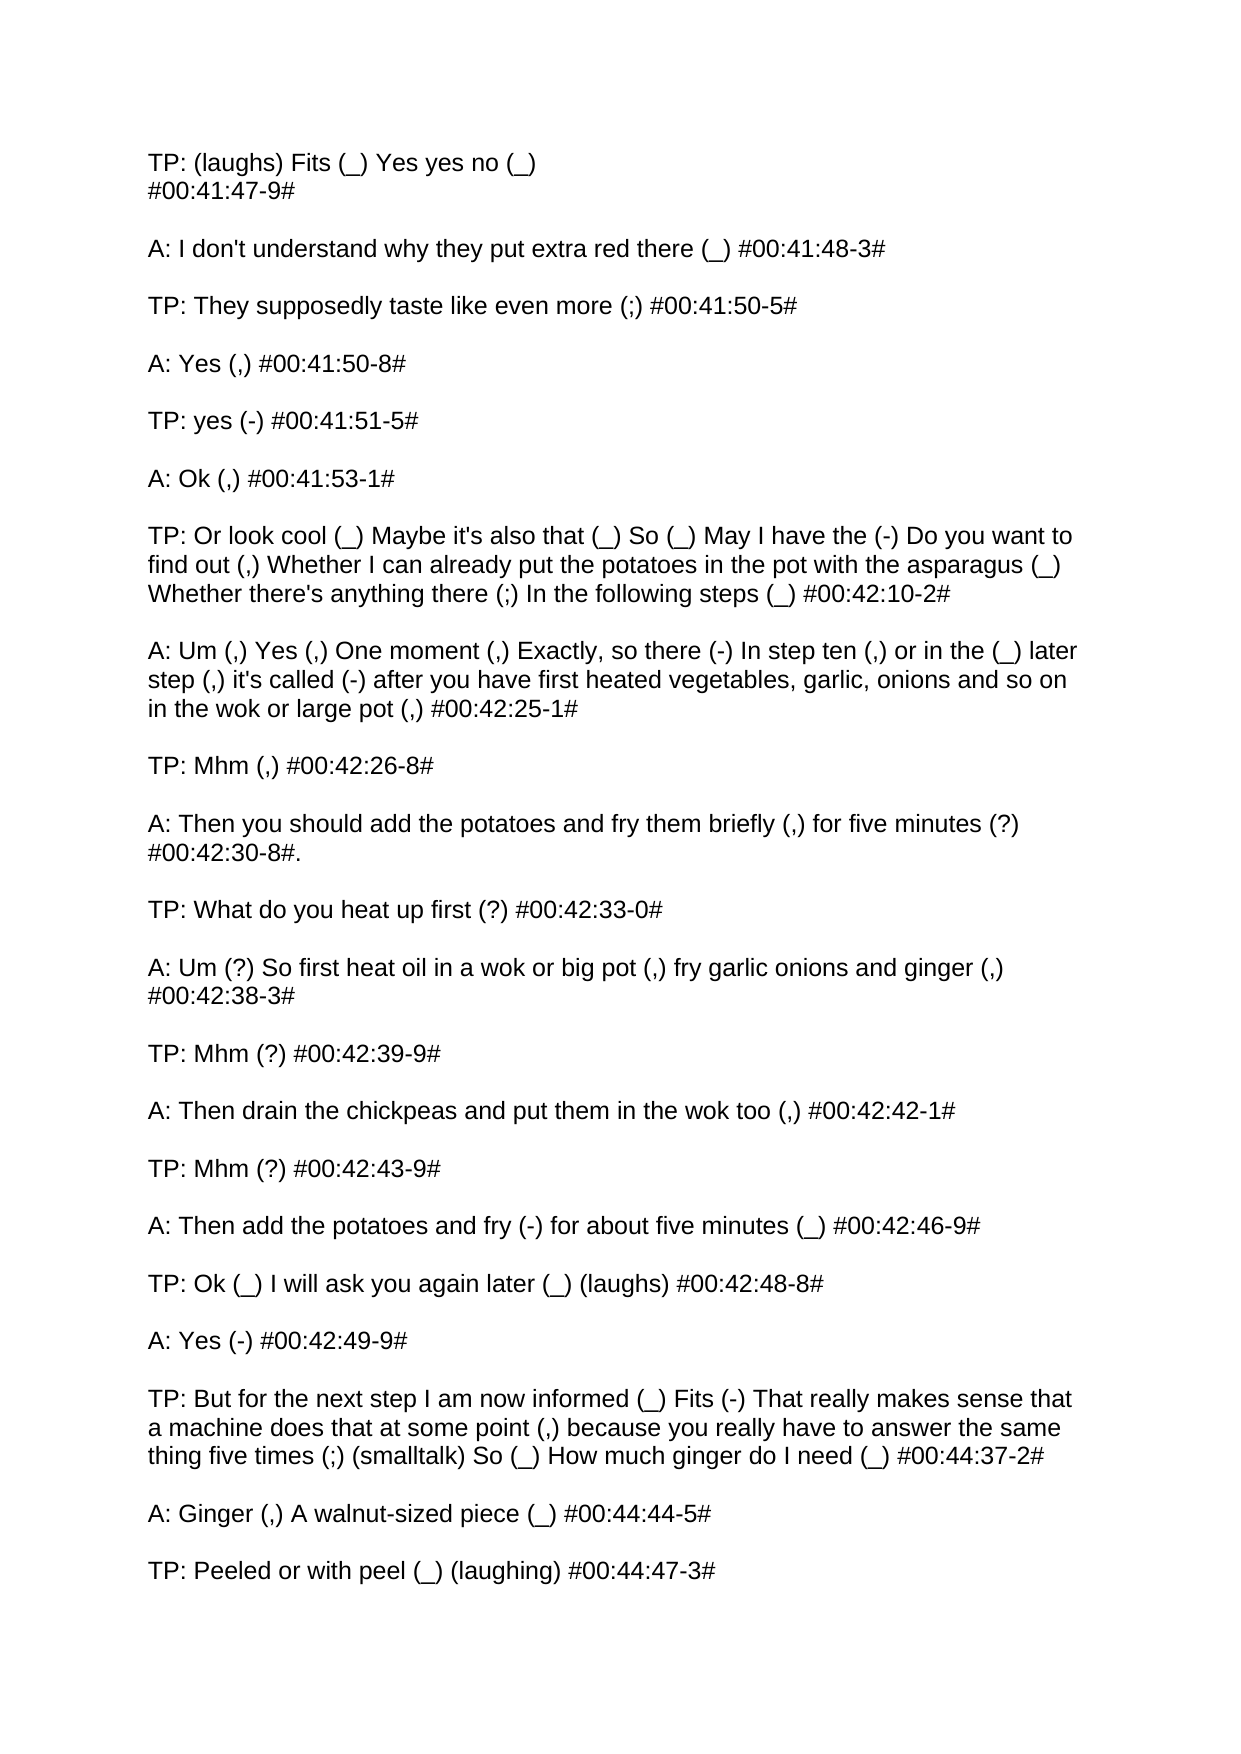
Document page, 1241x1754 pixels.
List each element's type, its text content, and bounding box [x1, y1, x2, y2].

text TP: Or look cool (_) Maybe it's also that (_) So (_) May I have the (-) Do you want to find out (,) Whether I can already put the potatoes in the pot with the asparagus (_) Whether there's anything there (;) In the following steps (_) #00:42:10-2# [148, 521, 1093, 608]
text TP: What do you heat up first (?) #00:42:33-0# [148, 895, 1093, 924]
text A: Ok (,) #00:41:53-1# [148, 464, 1093, 493]
text A: Yes (,) #00:41:50-8# [148, 349, 1093, 378]
text A: Ginger (,) A walnut-sized piece (_) #00:44:44-5# [148, 1499, 1093, 1528]
text TP: Mhm (,) #00:42:26-8# [148, 751, 1093, 780]
text A: Yes (-) #00:42:49-9# [148, 1326, 1093, 1355]
text TP: Ok (_) I will ask you again later (_) (laughs) #00:42:48-8# [148, 1269, 1093, 1298]
text A: Then you should add the potatoes and fry them briefly (,) for five minutes (?) #00:42:30-8#. [148, 809, 1093, 866]
text TP: (laughs) Fits (_) Yes yes no (_) #00:41:47-9# [148, 148, 1093, 205]
text TP: yes (-) #00:41:51-5# [148, 406, 1093, 435]
text A: Um (,) Yes (,) One moment (,) Exactly, so there (-) In step ten (,) or in the (_) later step (,) it's called (-) after you have first heated vegetables, garlic, onions and so on in the wok or large pot (,) #00:42:25-1# [148, 636, 1093, 723]
text TP: They supposedly taste like even more (;) #00:41:50-5# [148, 291, 1093, 320]
text TP: Mhm (?) #00:42:43-9# [148, 1154, 1093, 1183]
text A: Then add the potatoes and fry (-) for about five minutes (_) #00:42:46-9# [148, 1211, 1093, 1240]
text A: Um (?) So first heat oil in a wok or big pot (,) fry garlic onions and ginger (,) #00:42:38-3# [148, 953, 1093, 1010]
text TP: Mhm (?) #00:42:39-9# [148, 1039, 1093, 1068]
text A: I don't understand why they put extra red there (_) #00:41:48-3# [148, 234, 1093, 263]
text A: Then drain the chickpeas and put them in the wok too (,) #00:42:42-1# [148, 1096, 1093, 1125]
text TP: But for the next step I am now informed (_) Fits (-) That really makes sense that a machine does that at some point (,) because you really have to answer the same thing five times (;) (smalltalk) So (_) How much ginger do I need (_) #00:44:37-2# [148, 1384, 1093, 1470]
text TP: Peeled or with peel (_) (laughing) #00:44:47-3# [148, 1556, 1093, 1585]
